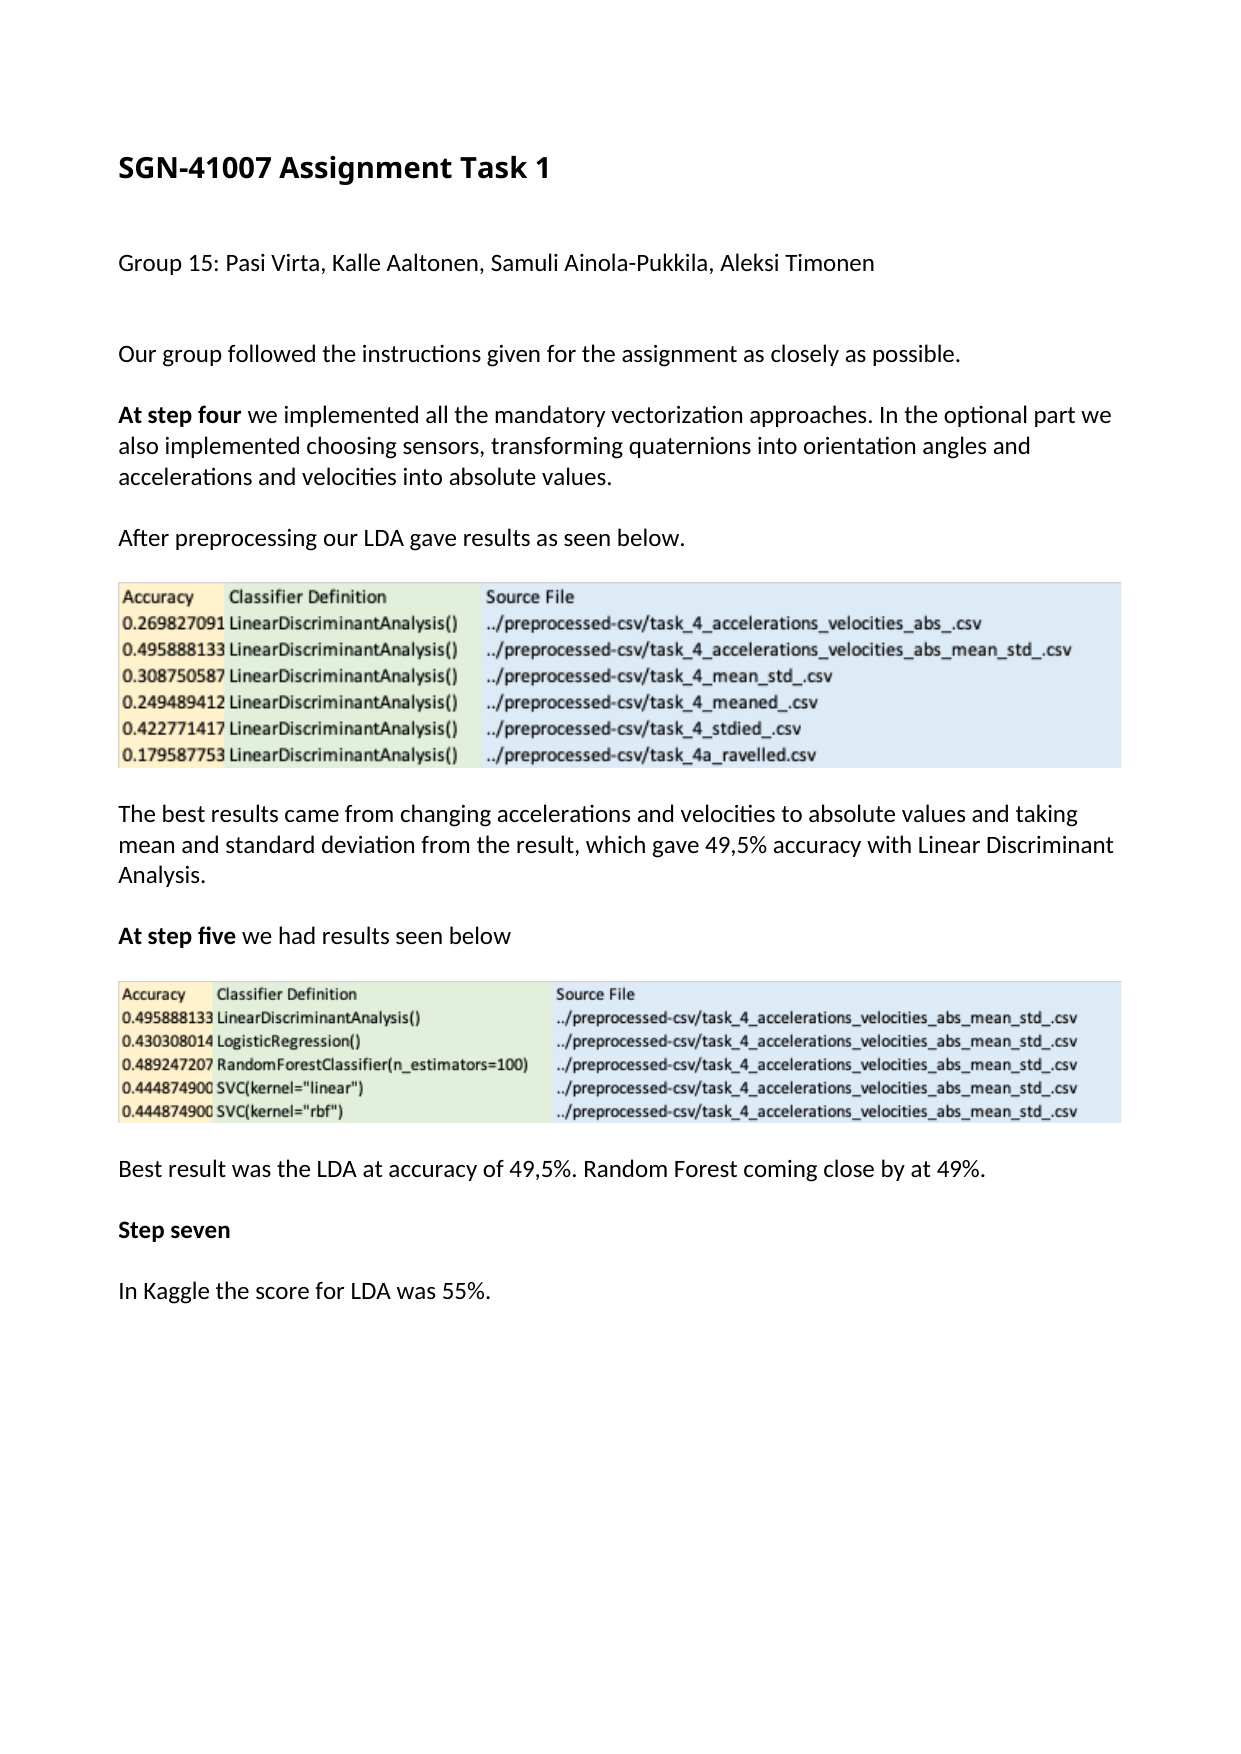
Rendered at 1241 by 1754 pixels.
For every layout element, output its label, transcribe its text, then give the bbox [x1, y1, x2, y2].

text At step five we had results seen below [118, 920, 1122, 951]
picture [118, 582, 1122, 768]
picture [118, 981, 1122, 1123]
text Group 15: Pasi Virta, Kalle Aaltonen, Samuli Ainola-Pukkila, Aleksi Timonen [118, 247, 1122, 277]
text After preprocessing our LDA gave results as seen below. [118, 522, 1122, 552]
text Step seven [118, 1214, 1122, 1245]
text In Kaggle the score for LDA was 55%. [118, 1275, 1122, 1306]
text At step four we implemented all the mandatory vectorization approaches. In the optional part we also implemented choosing sensors, transforming quaternions into orientation angles and accelerations and velocities into absolute values. [118, 399, 1122, 491]
text Our group followed the instructions given for the assignment as closely as possible. [118, 338, 1122, 369]
text Best result was the LDA at accuracy of 49,5%. Random Forest coming close by at 49%. [118, 1153, 1122, 1184]
text SGN-41007 Assignment Task 1 [118, 148, 1122, 187]
text The best results came from changing accelerations and velocities to absolute values and taking mean and standard deviation from the result, which gave 49,5% accuracy with Linear Discriminant Analysis. [118, 798, 1122, 890]
